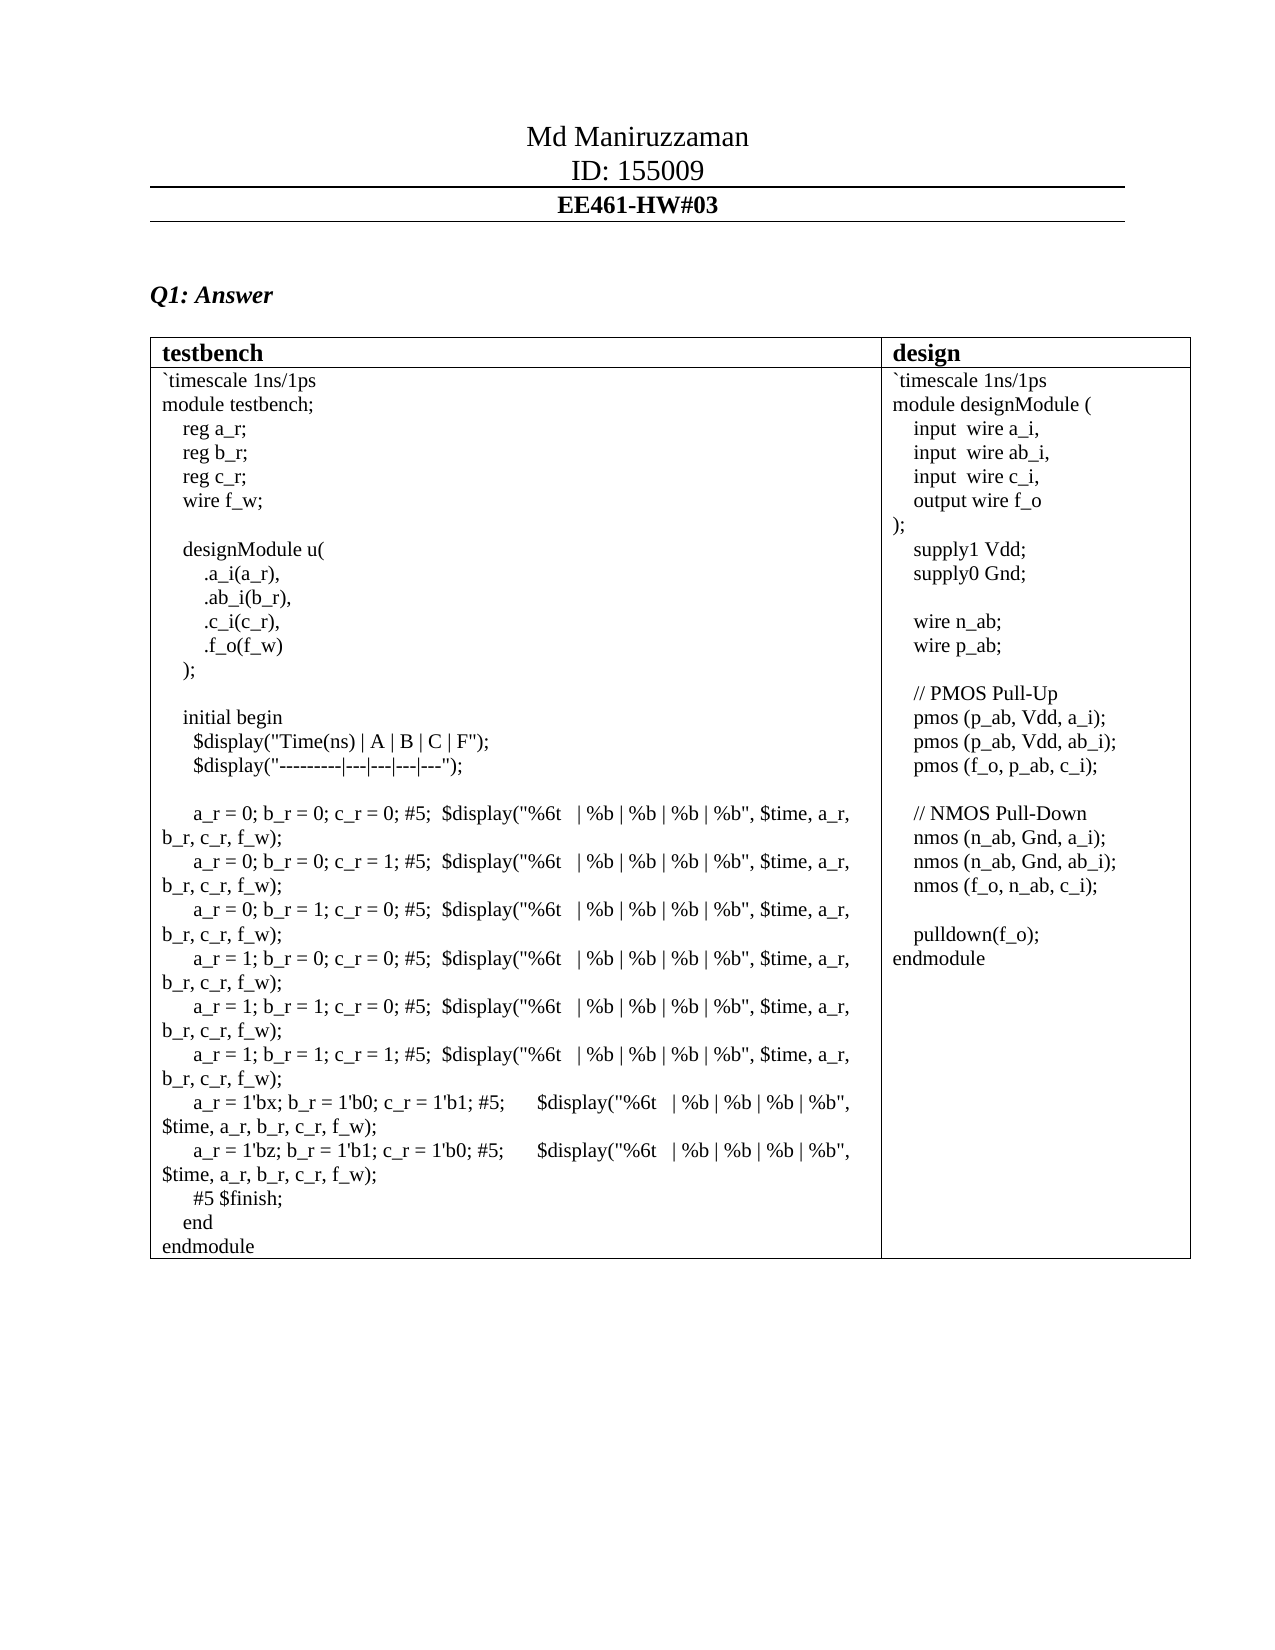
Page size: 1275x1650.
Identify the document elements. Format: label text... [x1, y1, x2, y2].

table_header testbench [151, 338, 881, 367]
text ID: 155009 [150, 153, 1125, 186]
table_cell `timescale 1ns/1ps module designModule ( input wire a_i, input wire ab_i, input wire c_i, output wire f_o ); supply1 Vdd; supply0 Gnd; wire n_ab; wire p_ab; // PMOS Pull-Up pmos (p_ab, Vdd, a_i); pmos (p_ab, Vdd, ab_i); pmos (f_o, p_ab, c_i); // NMOS Pull-Down nmos (n_ab, Gnd, a_i); nmos (n_ab, Gnd, ab_i); nmos (f_o, n_ab, c_i); pulldown(f_o); endmodule [882, 368, 1190, 1258]
table_cell `timescale 1ns/1ps module testbench; reg a_r; reg b_r; reg c_r; wire f_w; designModule u( .a_i(a_r), .ab_i(b_r), .c_i(c_r), .f_o(f_w) ); initial begin $display("Time(ns) | A | B | C | F"); $display("---------|---|---|---|---"); a_r = 0; b_r = 0; c_r = 0; #5; $display("%6t | %b | %b | %b | %b", $time, a_r, b_r, c_r, f_w); a_r = 0; b_r = 0; c_r = 1; #5; $display("%6t | %b | %b | %b | %b", $time, a_r, b_r, c_r, f_w); a_r = 0; b_r = 1; c_r = 0; #5; $display("%6t | %b | %b | %b | %b", $time, a_r, b_r, c_r, f_w); a_r = 1; b_r = 0; c_r = 0; #5; $display("%6t | %b | %b | %b | %b", $time, a_r, b_r, c_r, f_w); a_r = 1; b_r = 1; c_r = 0; #5; $display("%6t | %b | %b | %b | %b", $time, a_r, b_r, c_r, f_w); a_r = 1; b_r = 1; c_r = 1; #5; $display("%6t | %b | %b | %b | %b", $time, a_r, b_r, c_r, f_w); a_r = 1'bx; b_r = 1'b0; c_r = 1'b1; #5; $display("%6t | %b | %b | %b | %b", $time, a_r, b_r, c_r, f_w); a_r = 1'bz; b_r = 1'b1; c_r = 1'b0; #5; $display("%6t | %b | %b | %b | %b", $time, a_r, b_r, c_r, f_w); #5 $finish; end endmodule [151, 368, 881, 1258]
table_header design [882, 338, 1190, 367]
text Md Maniruzzaman [150, 119, 1125, 153]
text Q1: Answer [150, 280, 1125, 308]
text EE461-HW#03 [150, 188, 1125, 221]
